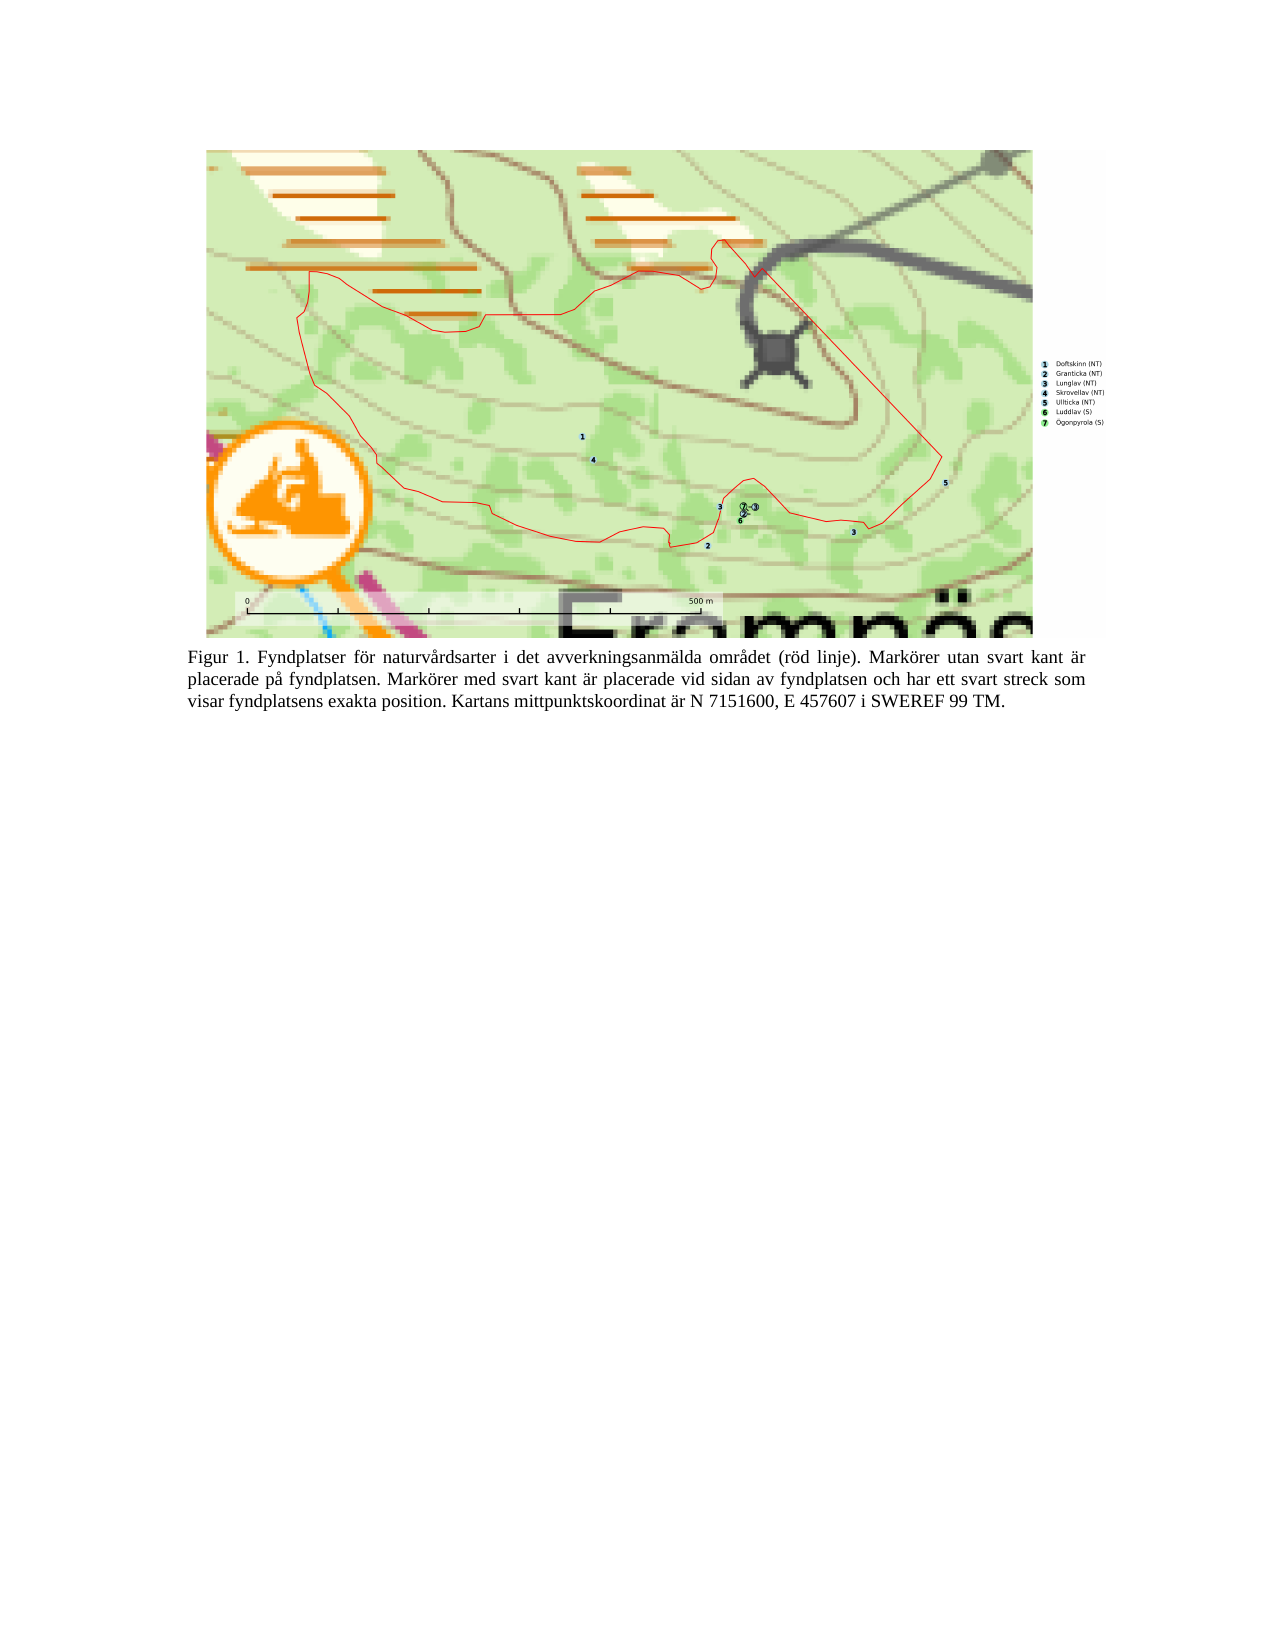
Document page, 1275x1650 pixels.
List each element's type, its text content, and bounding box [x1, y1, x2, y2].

text Figur 1. Fyndplatser för naturvårdsarter i det avverkningsanmälda området (röd linje). Markörer utan svart kant är placerade på fyndplatsen. Markörer med svart kant är placerade vid sidan av fyndplatsen och har ett svart streck som visar fyndplatsens exakta position. Kartans mittpunktskoordinat är N 7151600, E 457607 i SWEREF 99 TM. [187, 646, 1087, 711]
picture [206, 150, 1107, 638]
